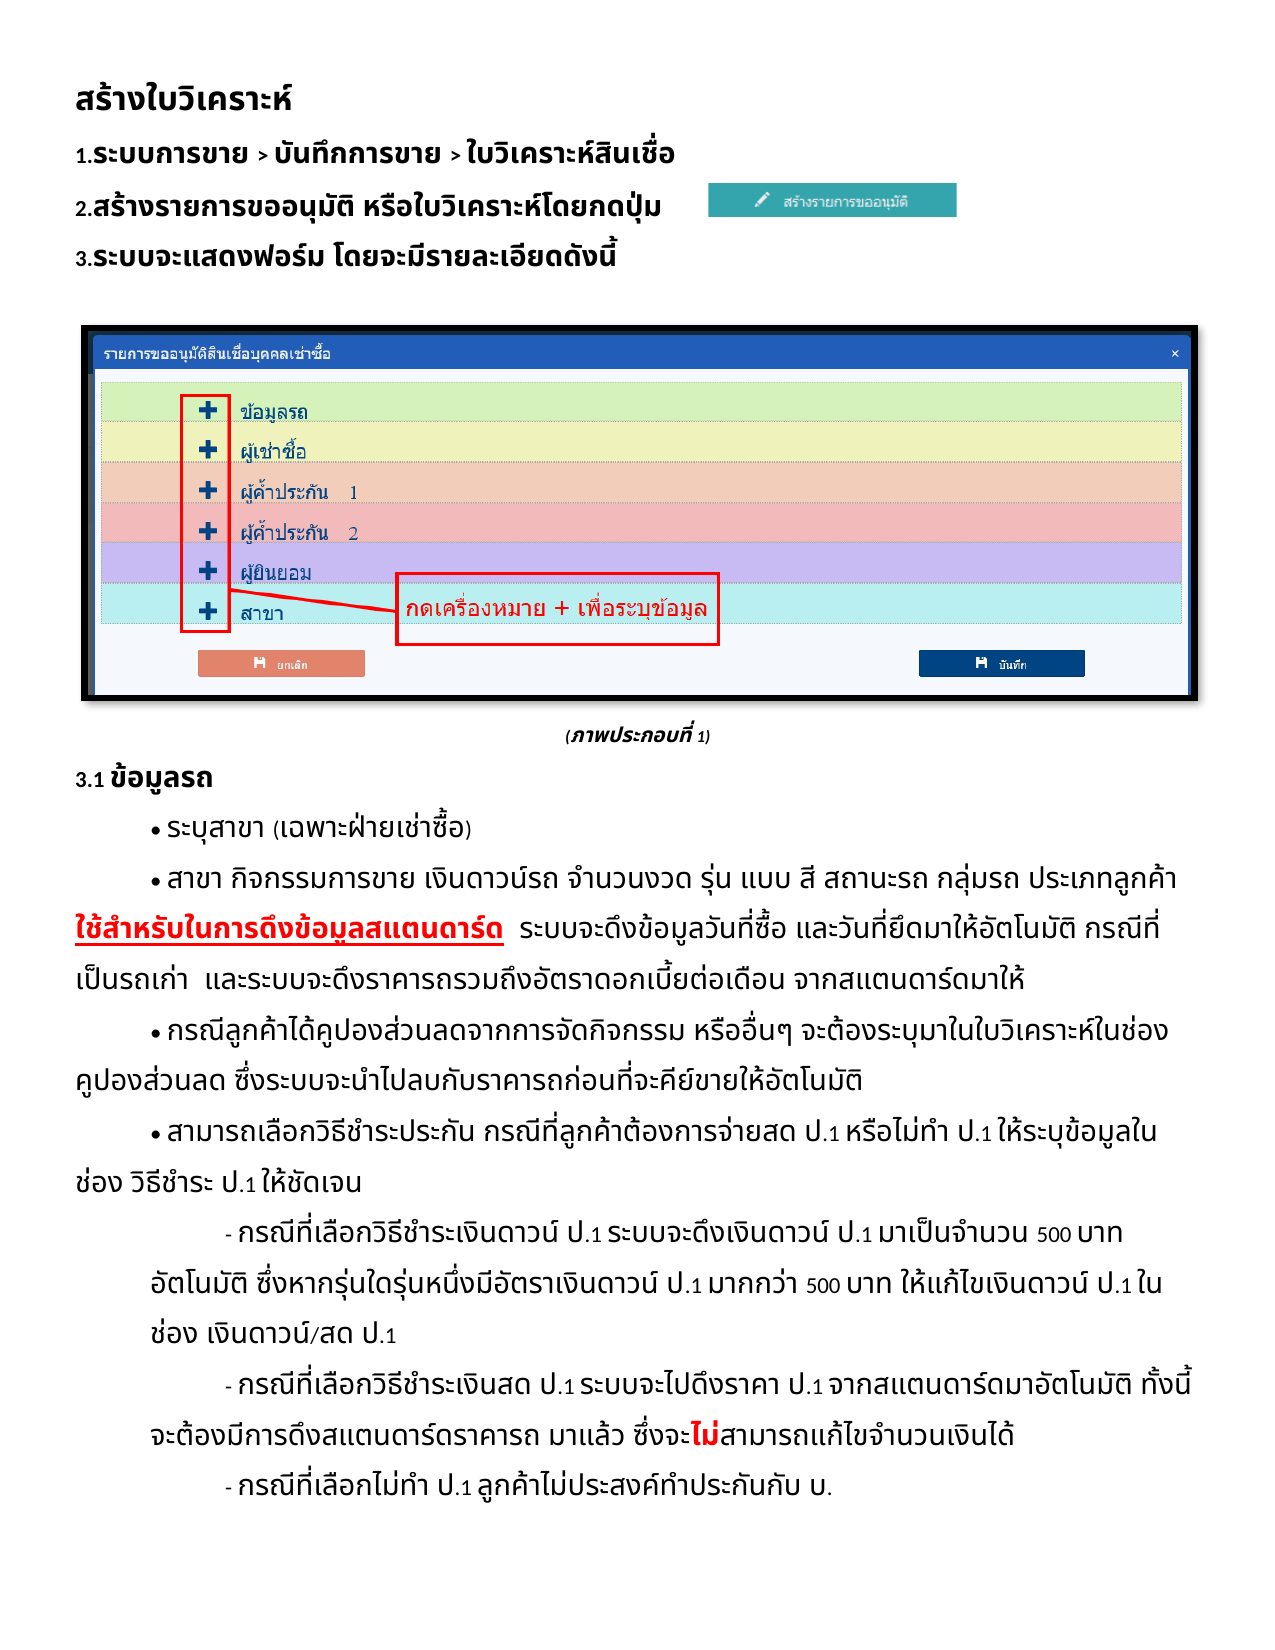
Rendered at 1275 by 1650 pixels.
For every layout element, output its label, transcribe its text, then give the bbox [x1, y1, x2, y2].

text - กรณีที่เลือกวิธีชำระเงินดาวน์ ป.1 ระบบจะดึงเงินดาวน์ ป.1 มาเป็นจำนวน 500 บาท อัตโนมัติ ซึ่งหากรุ่นใดรุ่นหนึ่งมีอัตราเงินดาวน์ ป.1 มากกว่า 500 บาท ให้แก้ไขเงินดาวน์ ป.1 ในช่อง เงินดาวน์/สด ป.1 [150, 1212, 1200, 1357]
text 2.สร้างรายการขออนุมัติ หรือใบวิเคราะห์โดยกดปุ่ม [75, 183, 1200, 229]
text • สามารถเลือกวิธีชำระประกัน กรณีที่ลูกค้าต้องการจ่ายสด ป.1 หรือไม่ทำ ป.1 ให้ระบุข้อมูลในช่อง วิธีชำระ ป.1 ให้ชัดเจน [75, 1111, 1200, 1205]
text 1.ระบบการขาย > บันทึกการขาย > ใบวิเคราะห์สินเชื่อ [75, 133, 1200, 177]
text • กรณีลูกค้าได้คูปองส่วนลดจากการจัดกิจกรรม หรืออื่นๆ จะต้องระบุมาในใบวิเคราะห์ในช่อง คูปองส่วนลด ซึ่งระบบจะนำไปลบกับราคารถก่อนที่จะคีย์ขายให้อัตโนมัติ [75, 1009, 1200, 1104]
text - กรณีที่เลือกไม่ทำ ป.1 ลูกค้าไม่ประสงค์ทำประกันกับ บ. [75, 1465, 1200, 1509]
text 3.ระบบจะแสดงฟอร์ม โดยจะมีรายละเอียดดังนี้ [75, 236, 1200, 280]
text สร้างใบวิเคราะห์ [75, 75, 1200, 125]
picture [708, 183, 957, 217]
text (ภาพประกอบที่ 1) [75, 720, 1200, 751]
picture [88, 331, 1191, 695]
text 3.1 ข้อมูลรถ [75, 756, 1200, 800]
text • ระบุสาขา (เฉพาะฝ่ายเช่าซื้อ) [75, 807, 1200, 851]
text • สาขา กิจกรรมการขาย เงินดาวน์รถ จำนวนงวด รุ่น แบบ สี สถานะรถ กลุ่มรถ ประเภทลูกค้า ใช้สำหรับในการดึงข้อมูลสแตนดาร์ด ระบบจะดึงข้อมูลวันที่ซื้อ และวันที่ยึดมาให้อัตโนมัติ กรณีที่เป็นรถเก่า และระบบจะดึงราคารถรวมถึงอัตราดอกเบี้ยต่อเดือน จากสแตนดาร์ดมาให้ [75, 857, 1200, 1003]
text - กรณีที่เลือกวิธีชำระเงินสด ป.1 ระบบจะไปดึงราคา ป.1 จากสแตนดาร์ดมาอัตโนมัติ ทั้งนี้จะต้องมีการดึงสแตนดาร์ดราคารถ มาแล้ว ซึ่งจะไม่สามารถแก้ไขจำนวนเงินได้ [150, 1364, 1200, 1458]
